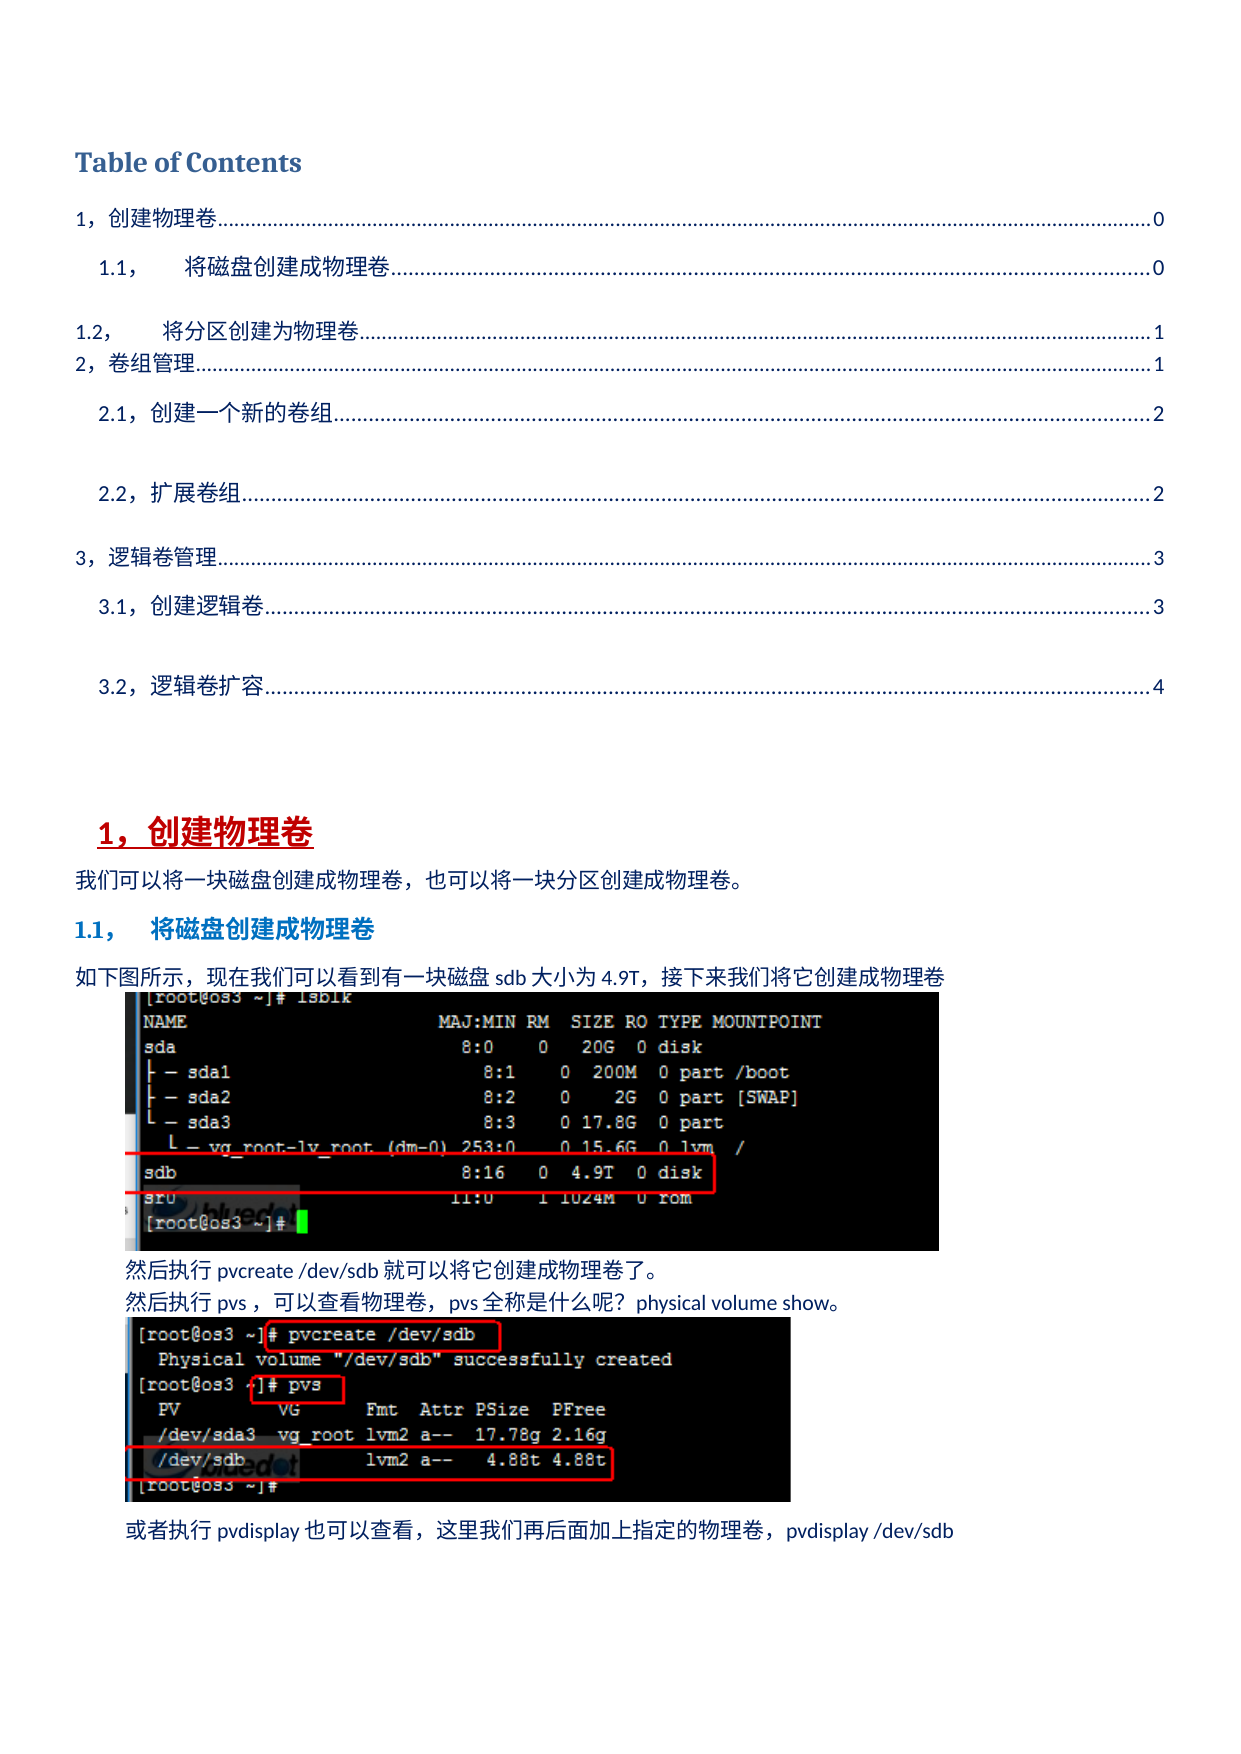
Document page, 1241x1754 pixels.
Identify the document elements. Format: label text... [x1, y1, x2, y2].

text 如下图所示，现在我们可以看到有一块磁盘sdb大小为4.9T，接下来我们将它创建成物理卷 [75, 960, 1165, 992]
picture [125, 992, 939, 1251]
list 然后执行pvs ，可以查看物理卷，pvs全称是什么呢？physical volume show。 [125, 1285, 1165, 1317]
text 我们可以将一块磁盘创建成物理卷，也可以将一块分区创建成物理卷。 [75, 862, 1165, 895]
picture [125, 1317, 791, 1502]
subtitle 1，创建物理卷 [97, 797, 1143, 862]
list 然后执行pvcreate /dev/sdb 就可以将它创建成物理卷了。 [125, 1252, 1165, 1285]
list 或者执行pvdisplay 也可以查看，这里我们再后面加上指定的物理卷，pvdisplay /dev/sdb [125, 1512, 1165, 1545]
subtitle 将磁盘创建成物理卷 [75, 895, 1165, 960]
